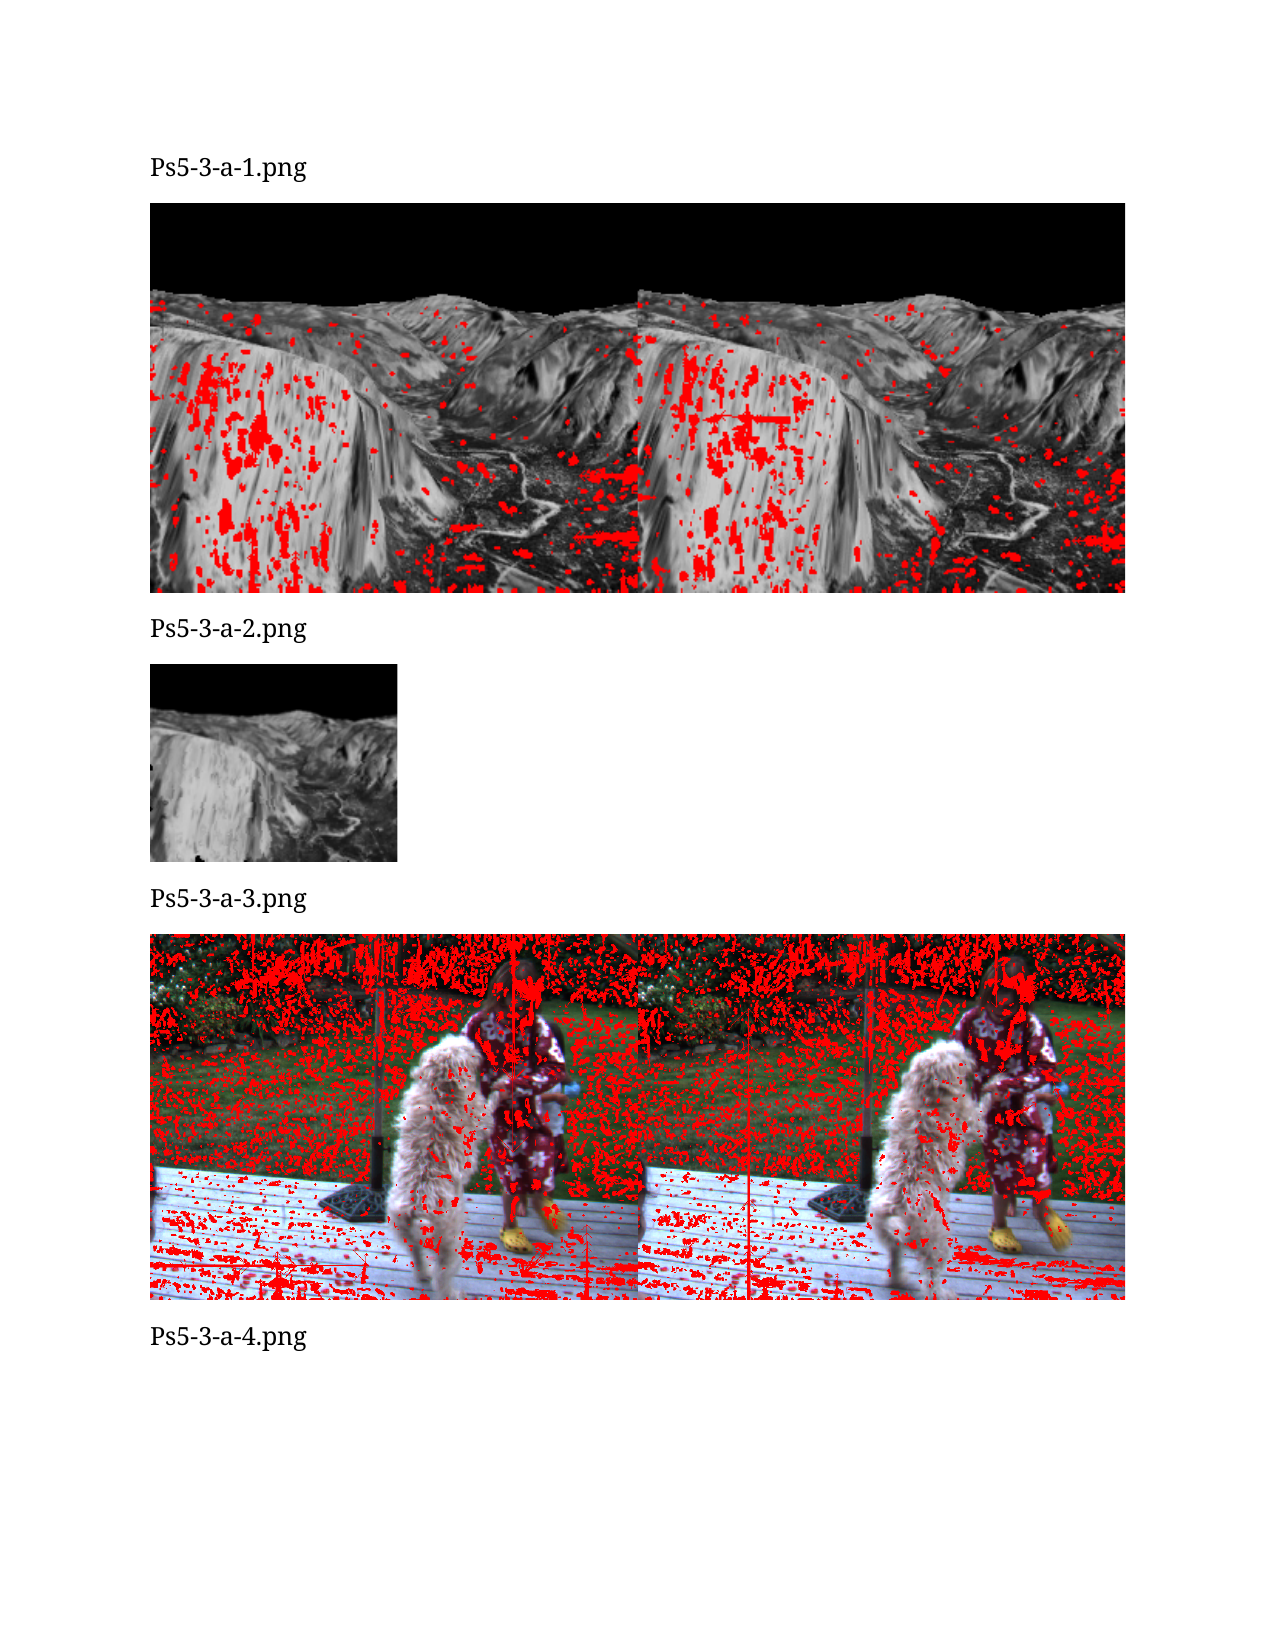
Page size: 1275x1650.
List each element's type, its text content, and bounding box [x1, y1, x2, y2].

text Ps5-3-a-2.png [150, 611, 1125, 645]
text Ps5-3-a-4.png [150, 1319, 1125, 1353]
picture [150, 664, 398, 862]
text Ps5-3-a-1.png [150, 150, 1125, 184]
picture [150, 203, 1125, 593]
picture [150, 934, 1125, 1300]
text Ps5-3-a-3.png [150, 881, 1125, 915]
